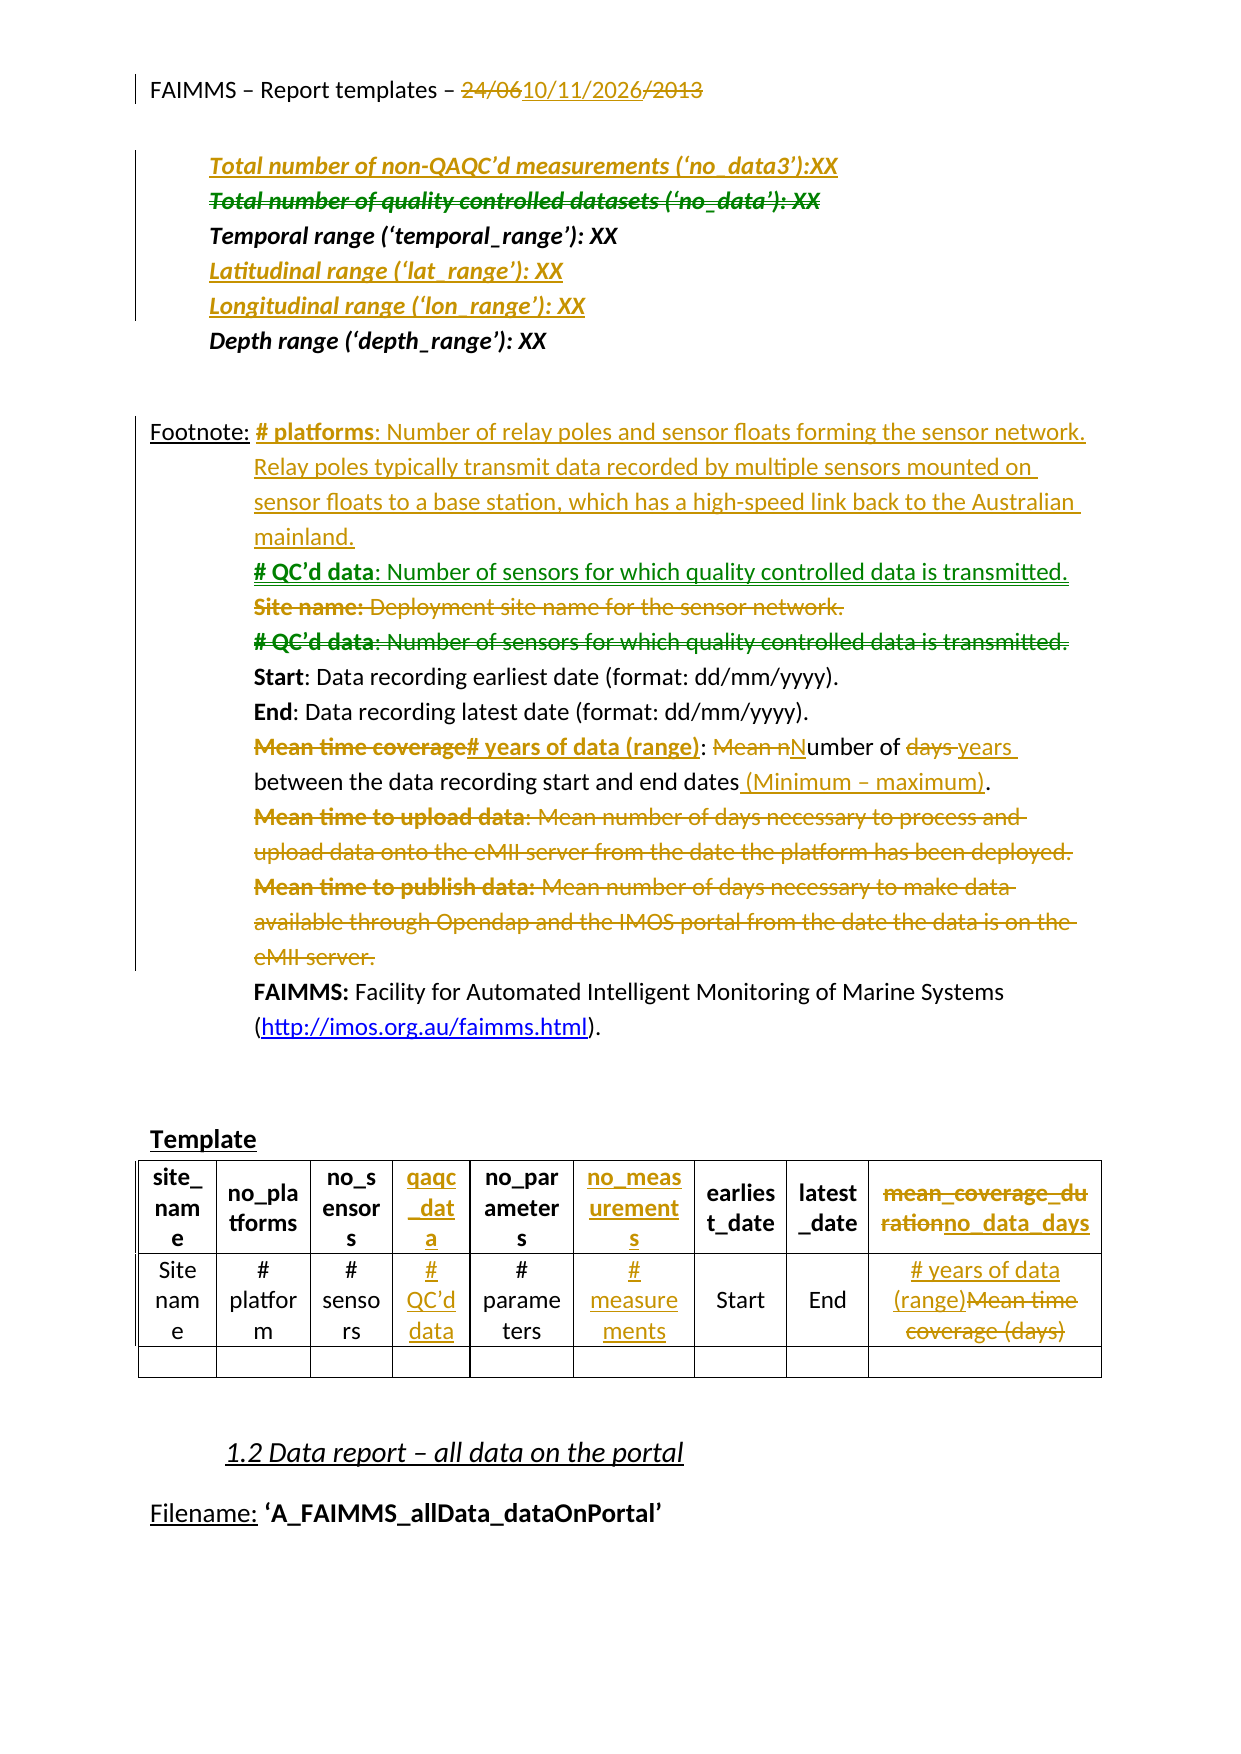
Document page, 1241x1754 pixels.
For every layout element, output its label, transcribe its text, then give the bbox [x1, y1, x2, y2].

table_header latest_date [787, 1161, 868, 1253]
table_cell [869, 1254, 1101, 1346]
table_header earliest_date [695, 1161, 786, 1253]
table_header no_parameters [471, 1161, 573, 1253]
table_cell [695, 1347, 786, 1377]
table_header no_sensors [311, 1161, 392, 1253]
table_cell [787, 1347, 868, 1377]
table_cell End [787, 1254, 868, 1346]
table_cell # sensors [311, 1254, 392, 1346]
table_cell [471, 1347, 573, 1377]
table_cell [217, 1347, 310, 1377]
table_header [393, 1161, 469, 1253]
table_header site_name [139, 1161, 216, 1253]
table_cell [393, 1347, 469, 1377]
subtitle Filename: ‘A_FAIMMS_allData_dataOnPortal’ [150, 1496, 1090, 1529]
table_cell [311, 1347, 392, 1377]
table_cell [574, 1254, 694, 1346]
subtitle Template [150, 1122, 1090, 1156]
subtitle 1.2 Data report – all data on the portal [225, 1434, 1090, 1470]
table_cell [393, 1254, 469, 1346]
table_cell # parameters [471, 1254, 573, 1346]
table_cell [139, 1347, 216, 1377]
table_header [574, 1161, 694, 1253]
table_cell [574, 1347, 694, 1377]
table_header [869, 1161, 1101, 1253]
table_header no_platforms [217, 1161, 310, 1253]
table_cell Site name [139, 1254, 216, 1346]
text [209, 150, 1090, 391]
text Footnote: Start: Data recording earliest date (format: dd/mm/yyyy). End: Data recording latest date (format: dd/mm/yyyy). : umber of between the data recording start and end dates. FAIMMS: Facility for Automated Intelligent Monitoring of Marine Systems (http://imos.org.au/faimms.html). [150, 416, 1090, 1041]
table_cell # platform [217, 1254, 310, 1346]
table_cell [869, 1347, 1101, 1377]
table_cell Start [695, 1254, 786, 1346]
